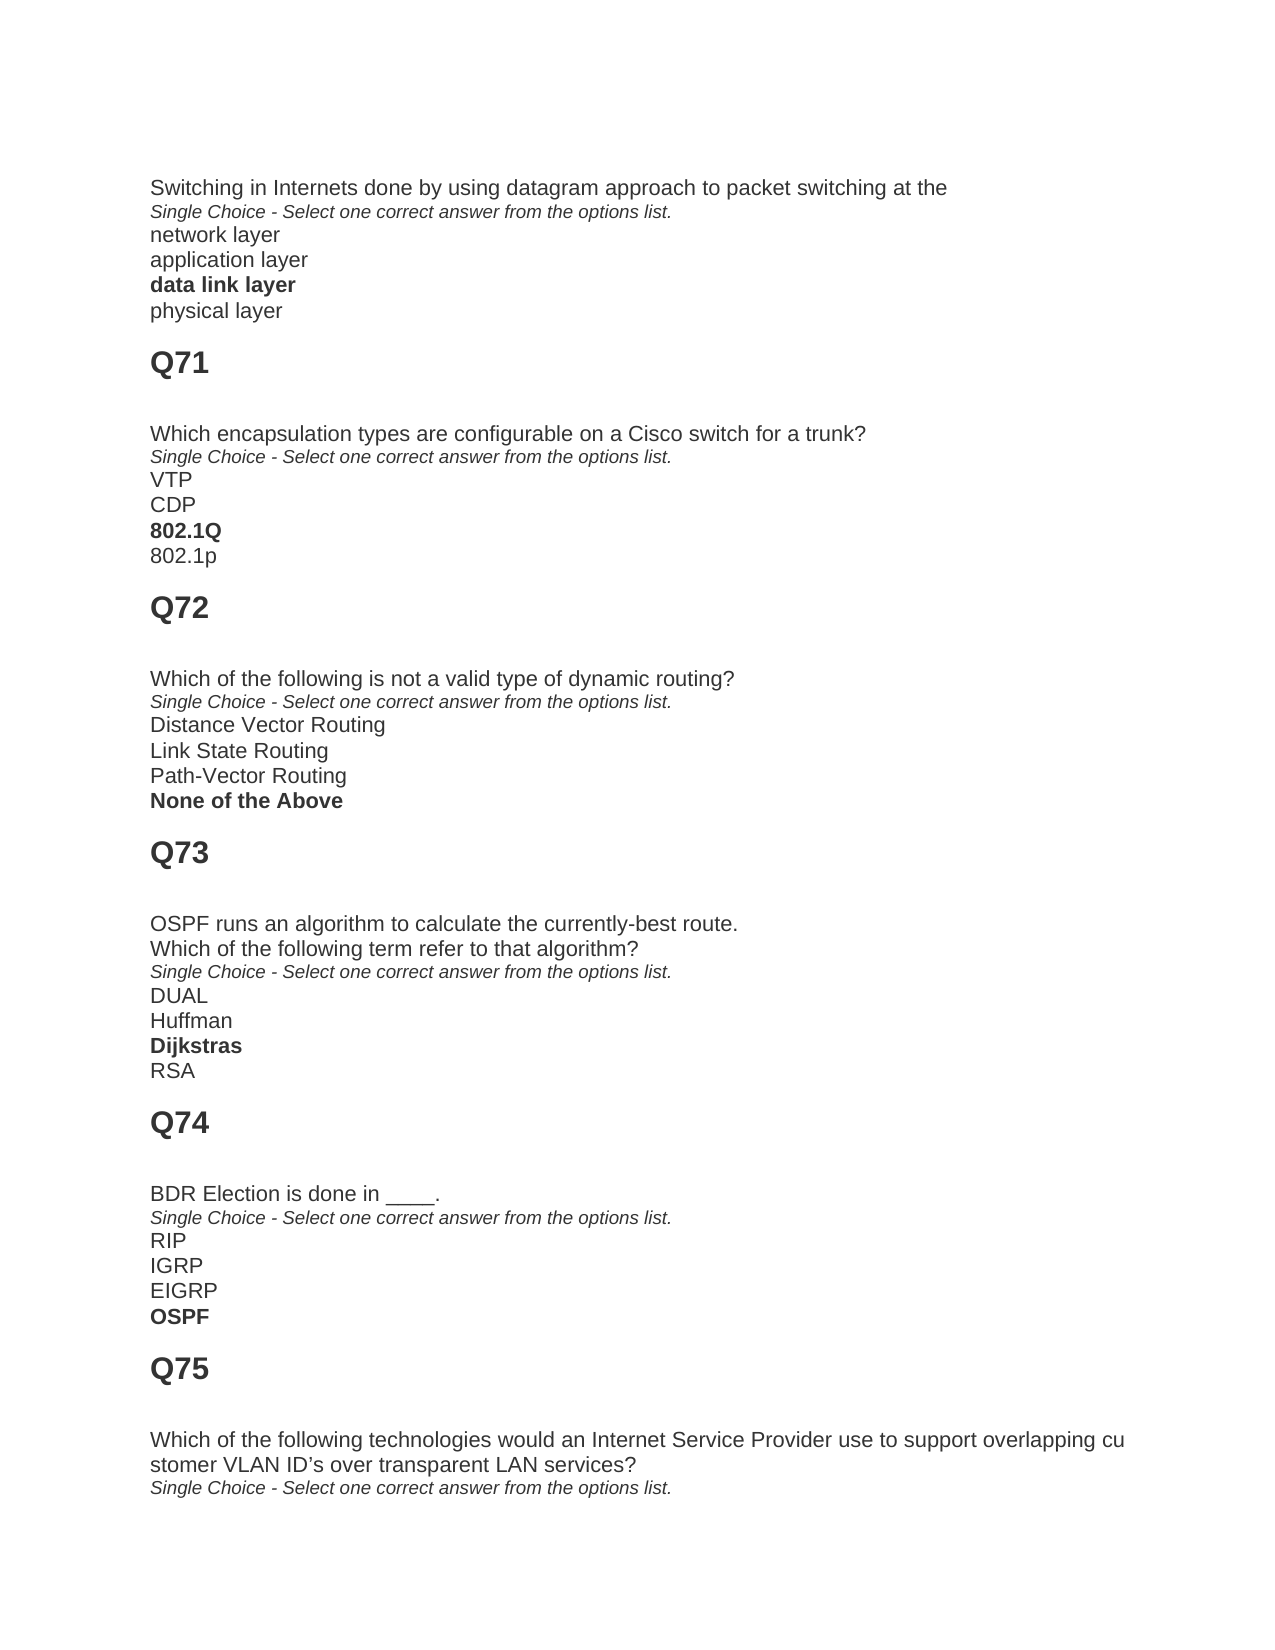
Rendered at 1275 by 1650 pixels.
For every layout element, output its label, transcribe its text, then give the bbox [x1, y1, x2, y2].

text DUAL [150, 983, 1125, 1008]
text Link State Routing [150, 738, 1125, 763]
text Huffman [150, 1008, 1125, 1033]
text 802.1Q [150, 518, 1125, 543]
text OSPF [150, 1304, 1125, 1329]
text Single Choice - Select one correct answer from the options list. [150, 961, 1125, 983]
text Dijkstras [150, 1033, 1125, 1058]
text CDP [150, 492, 1125, 518]
text VTP [150, 467, 1125, 492]
text Path-Vector Routing [150, 763, 1125, 788]
text Single Choice - Select one correct answer from the options list. [150, 1477, 1125, 1498]
text RSA [150, 1058, 1125, 1084]
text IGRP [150, 1253, 1125, 1278]
text Which of the following technologies would an Internet Service Provider use to support overlapping customer VLAN ID’s over transparent LAN services? [150, 1426, 1125, 1477]
text None of the Above [150, 788, 1125, 813]
text Single Choice - Select one correct answer from the options list. [150, 446, 1125, 467]
text Distance Vector Routing [150, 712, 1125, 738]
text OSPF runs an algorithm to calculate the currently-best route. Which of the following term refer to that algorithm? [150, 911, 1125, 961]
text Single Choice - Select one correct answer from the options list. [150, 691, 1125, 712]
text Q71 [150, 344, 1125, 379]
text BDR Election is done in ____. [150, 1181, 1125, 1206]
text Which encapsulation types are configurable on a Cisco switch for a trunk? [150, 420, 1125, 446]
text application layer [150, 247, 1125, 272]
text Switching in Internets done by using datagram approach to packet switching at the [150, 175, 1125, 200]
text physical layer [150, 298, 1125, 323]
text Which of the following is not a valid type of dynamic routing? [150, 666, 1125, 691]
text Single Choice - Select one correct answer from the options list. [150, 1206, 1125, 1228]
text Q74 [150, 1104, 1125, 1140]
text Q72 [150, 589, 1125, 625]
text RIP [150, 1228, 1125, 1253]
text Single Choice - Select one correct answer from the options list. [150, 200, 1125, 222]
text network layer [150, 222, 1125, 247]
text Q75 [150, 1350, 1125, 1386]
text EIGRP [150, 1278, 1125, 1304]
text Q73 [150, 834, 1125, 870]
text data link layer [150, 272, 1125, 298]
text 802.1p [150, 543, 1125, 568]
